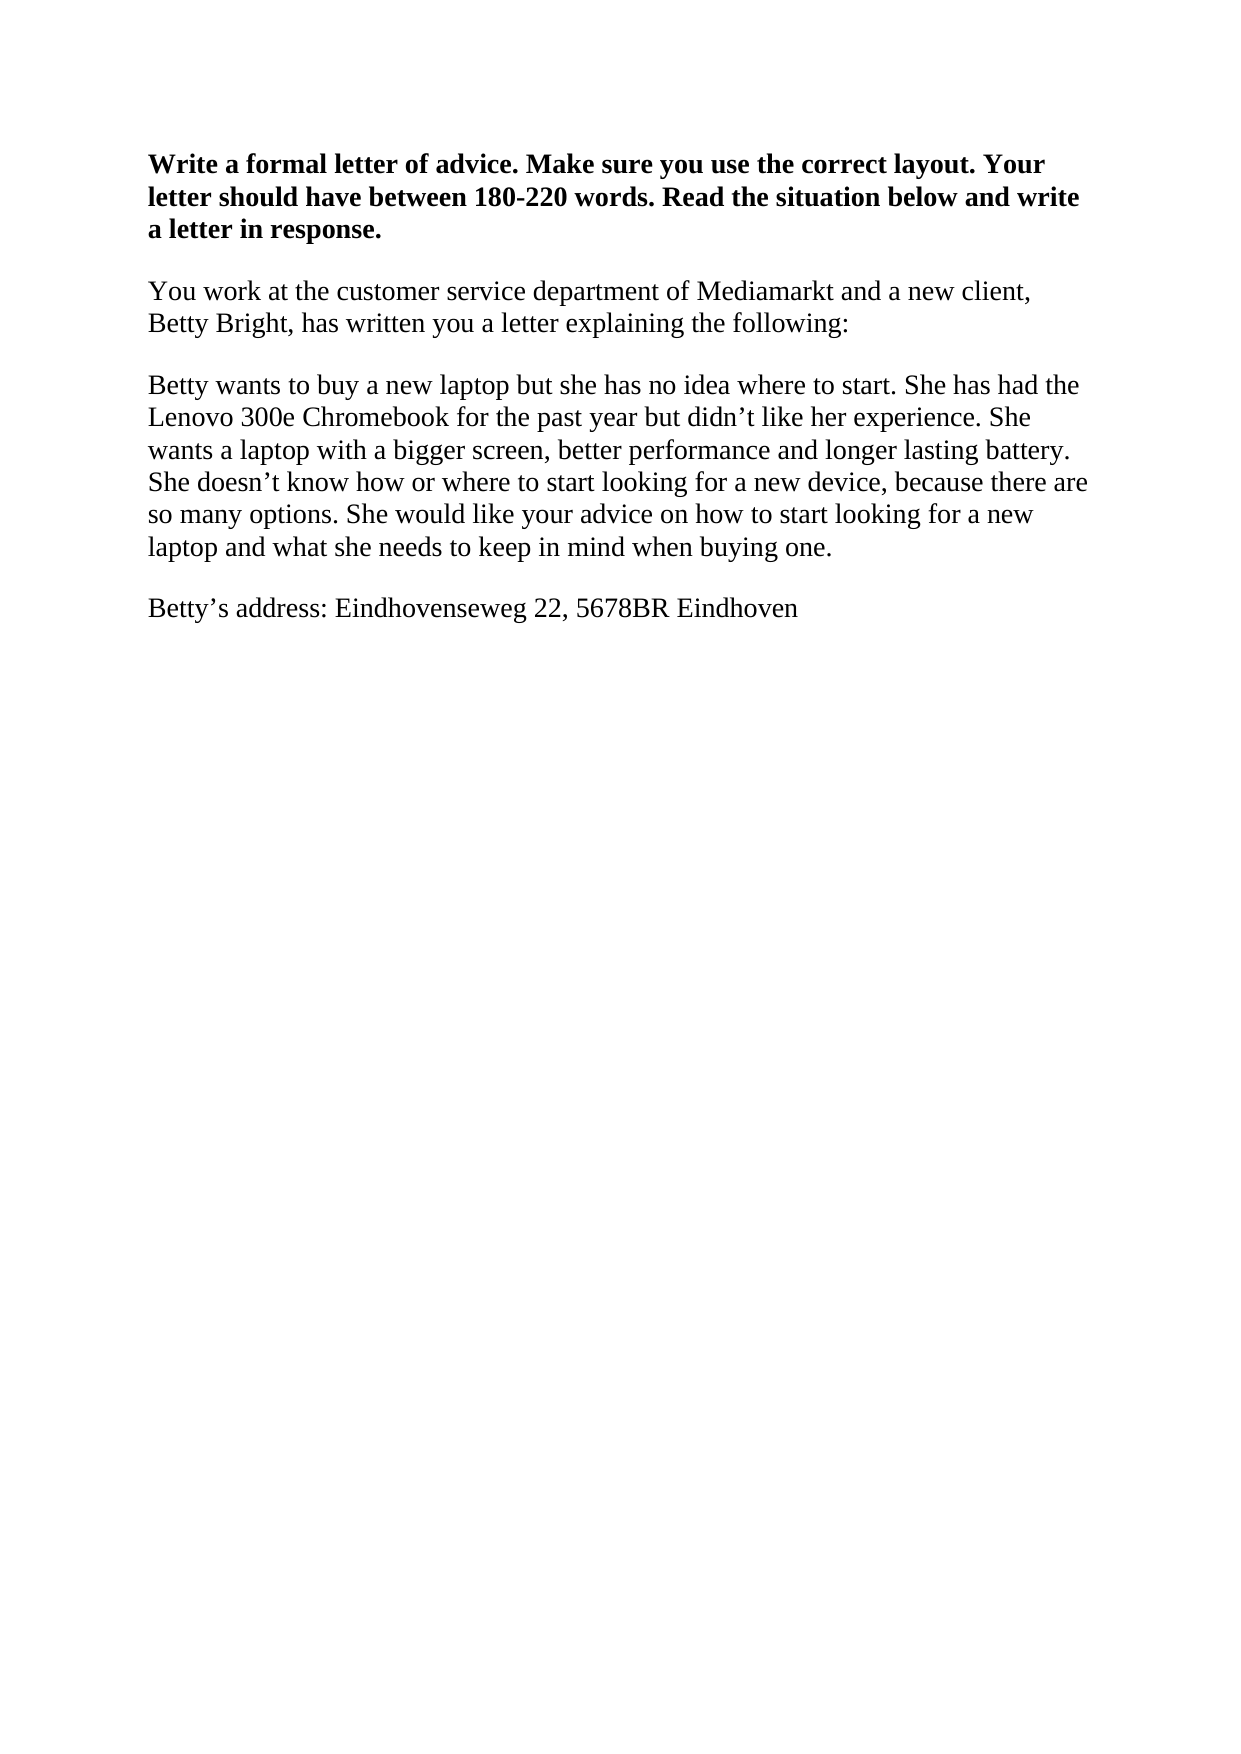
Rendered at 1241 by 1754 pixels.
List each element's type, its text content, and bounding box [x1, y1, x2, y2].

text Write a formal letter of advice. Make sure you use the correct layout. Your letter should have between 180-220 words. Read the situation below and write a letter in response. [148, 148, 1093, 245]
text Betty’s address: Eindhovenseweg 22, 5678BR Eindhoven [148, 591, 1093, 624]
text You work at the customer service department of Mediamarkt and a new client, Betty Bright, has written you a letter explaining the following: [148, 274, 1093, 339]
text Betty wants to buy a new laptop but she has no idea where to start. She has had the Lenovo 300e Chromebook for the past year but didn’t like her experience. She wants a laptop with a bigger screen, better performance and longer lasting battery. She doesn’t know how or where to start looking for a new device, because there are so many options. She would like your advice on how to start looking for a new laptop and what she needs to keep in mind when buying one. [148, 368, 1093, 562]
